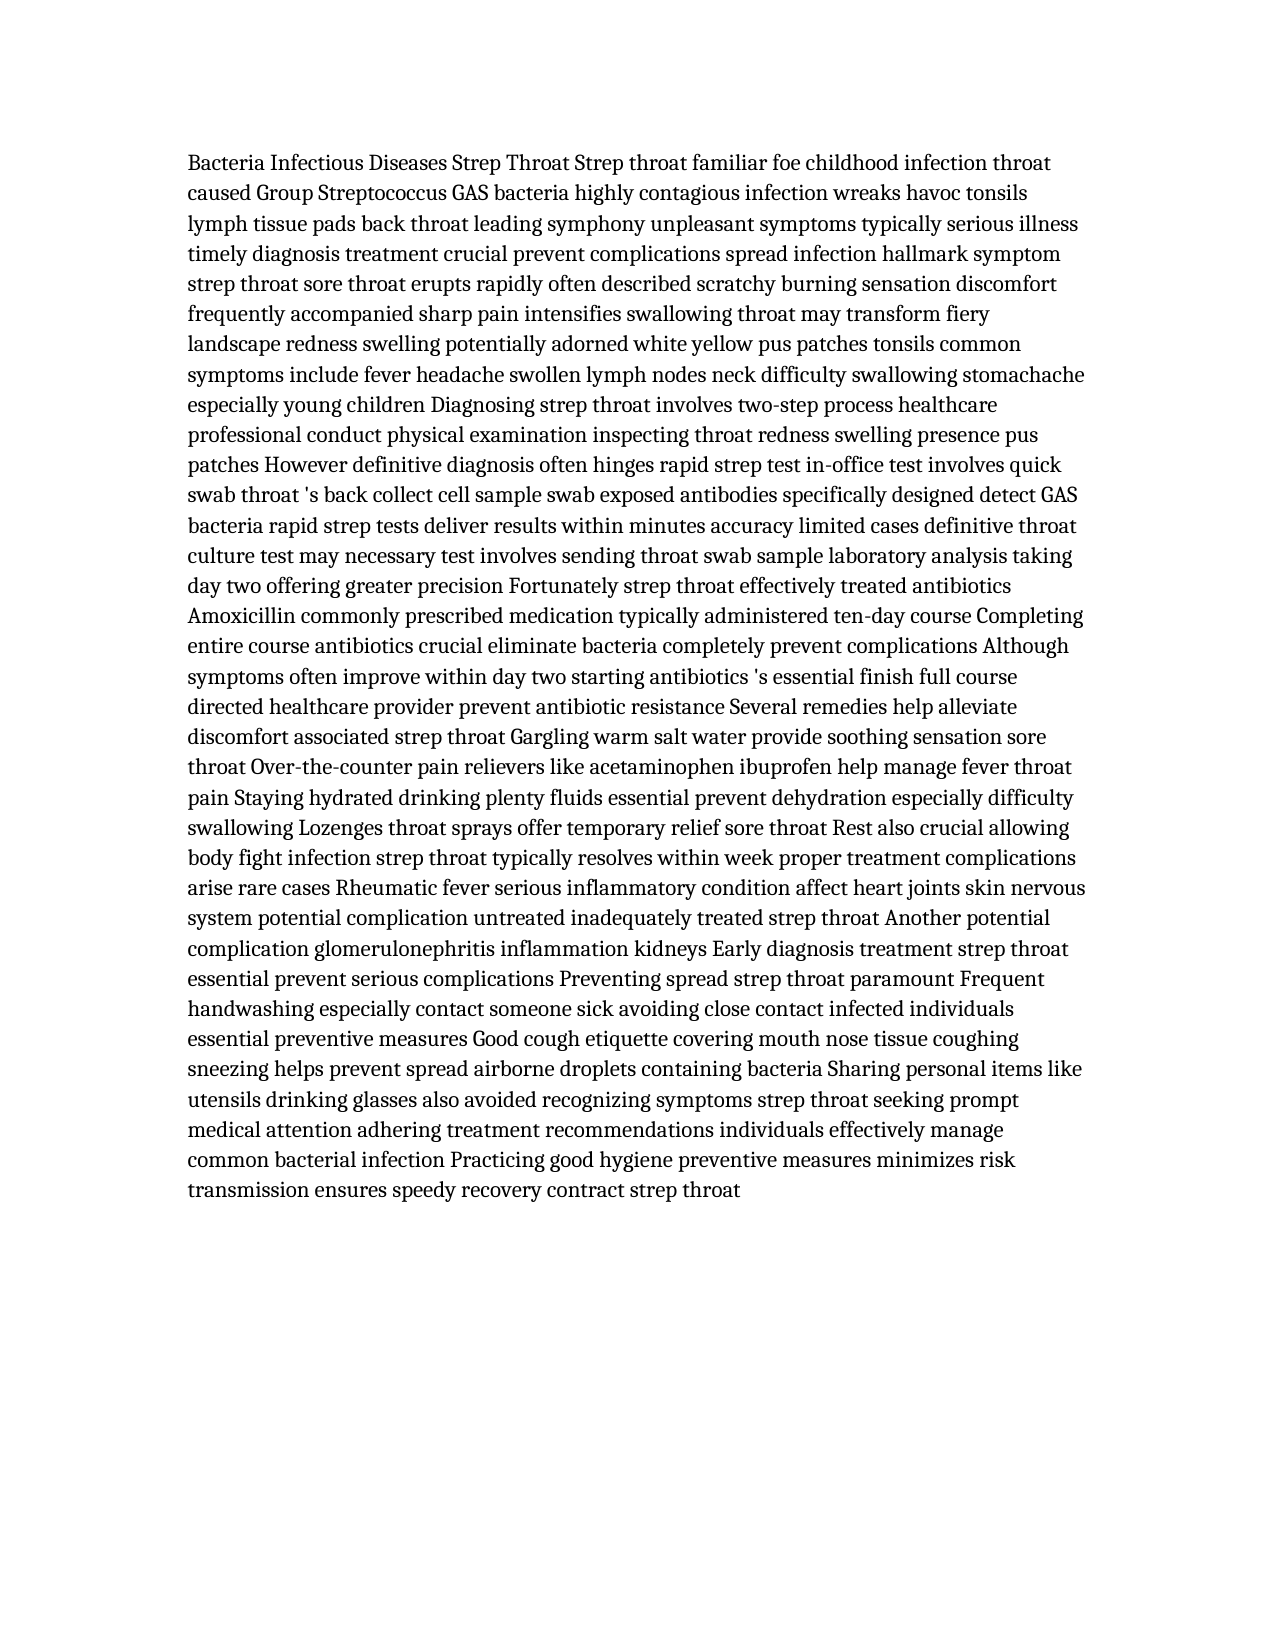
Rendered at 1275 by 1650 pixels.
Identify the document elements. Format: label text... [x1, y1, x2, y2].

text Bacteria Infectious Diseases Strep Throat Strep throat familiar foe childhood infection throat caused Group Streptococcus GAS bacteria highly contagious infection wreaks havoc tonsils lymph tissue pads back throat leading symphony unpleasant symptoms typically serious illness timely diagnosis treatment crucial prevent complications spread infection hallmark symptom strep throat sore throat erupts rapidly often described scratchy burning sensation discomfort frequently accompanied sharp pain intensifies swallowing throat may transform fiery landscape redness swelling potentially adorned white yellow pus patches tonsils common symptoms include fever headache swollen lymph nodes neck difficulty swallowing stomachache especially young children Diagnosing strep throat involves two-step process healthcare professional conduct physical examination inspecting throat redness swelling presence pus patches However definitive diagnosis often hinges rapid strep test in-office test involves quick swab throat 's back collect cell sample swab exposed antibodies specifically designed detect GAS bacteria rapid strep tests deliver results within minutes accuracy limited cases definitive throat culture test may necessary test involves sending throat swab sample laboratory analysis taking day two offering greater precision Fortunately strep throat effectively treated antibiotics Amoxicillin commonly prescribed medication typically administered ten-day course Completing entire course antibiotics crucial eliminate bacteria completely prevent complications Although symptoms often improve within day two starting antibiotics 's essential finish full course directed healthcare provider prevent antibiotic resistance Several remedies help alleviate discomfort associated strep throat Gargling warm salt water provide soothing sensation sore throat Over-the-counter pain relievers like acetaminophen ibuprofen help manage fever throat pain Staying hydrated drinking plenty fluids essential prevent dehydration especially difficulty swallowing Lozenges throat sprays offer temporary relief sore throat Rest also crucial allowing body fight infection strep throat typically resolves within week proper treatment complications arise rare cases Rheumatic fever serious inflammatory condition affect heart joints skin nervous system potential complication untreated inadequately treated strep throat Another potential complication glomerulonephritis inflammation kidneys Early diagnosis treatment strep throat essential prevent serious complications Preventing spread strep throat paramount Frequent handwashing especially contact someone sick avoiding close contact infected individuals essential preventive measures Good cough etiquette covering mouth nose tissue coughing sneezing helps prevent spread airborne droplets containing bacteria Sharing personal items like utensils drinking glasses also avoided recognizing symptoms strep throat seeking prompt medical attention adhering treatment recommendations individuals effectively manage common bacterial infection Practicing good hygiene preventive measures minimizes risk transmission ensures speedy recovery contract strep throat [187, 150, 1087, 1203]
